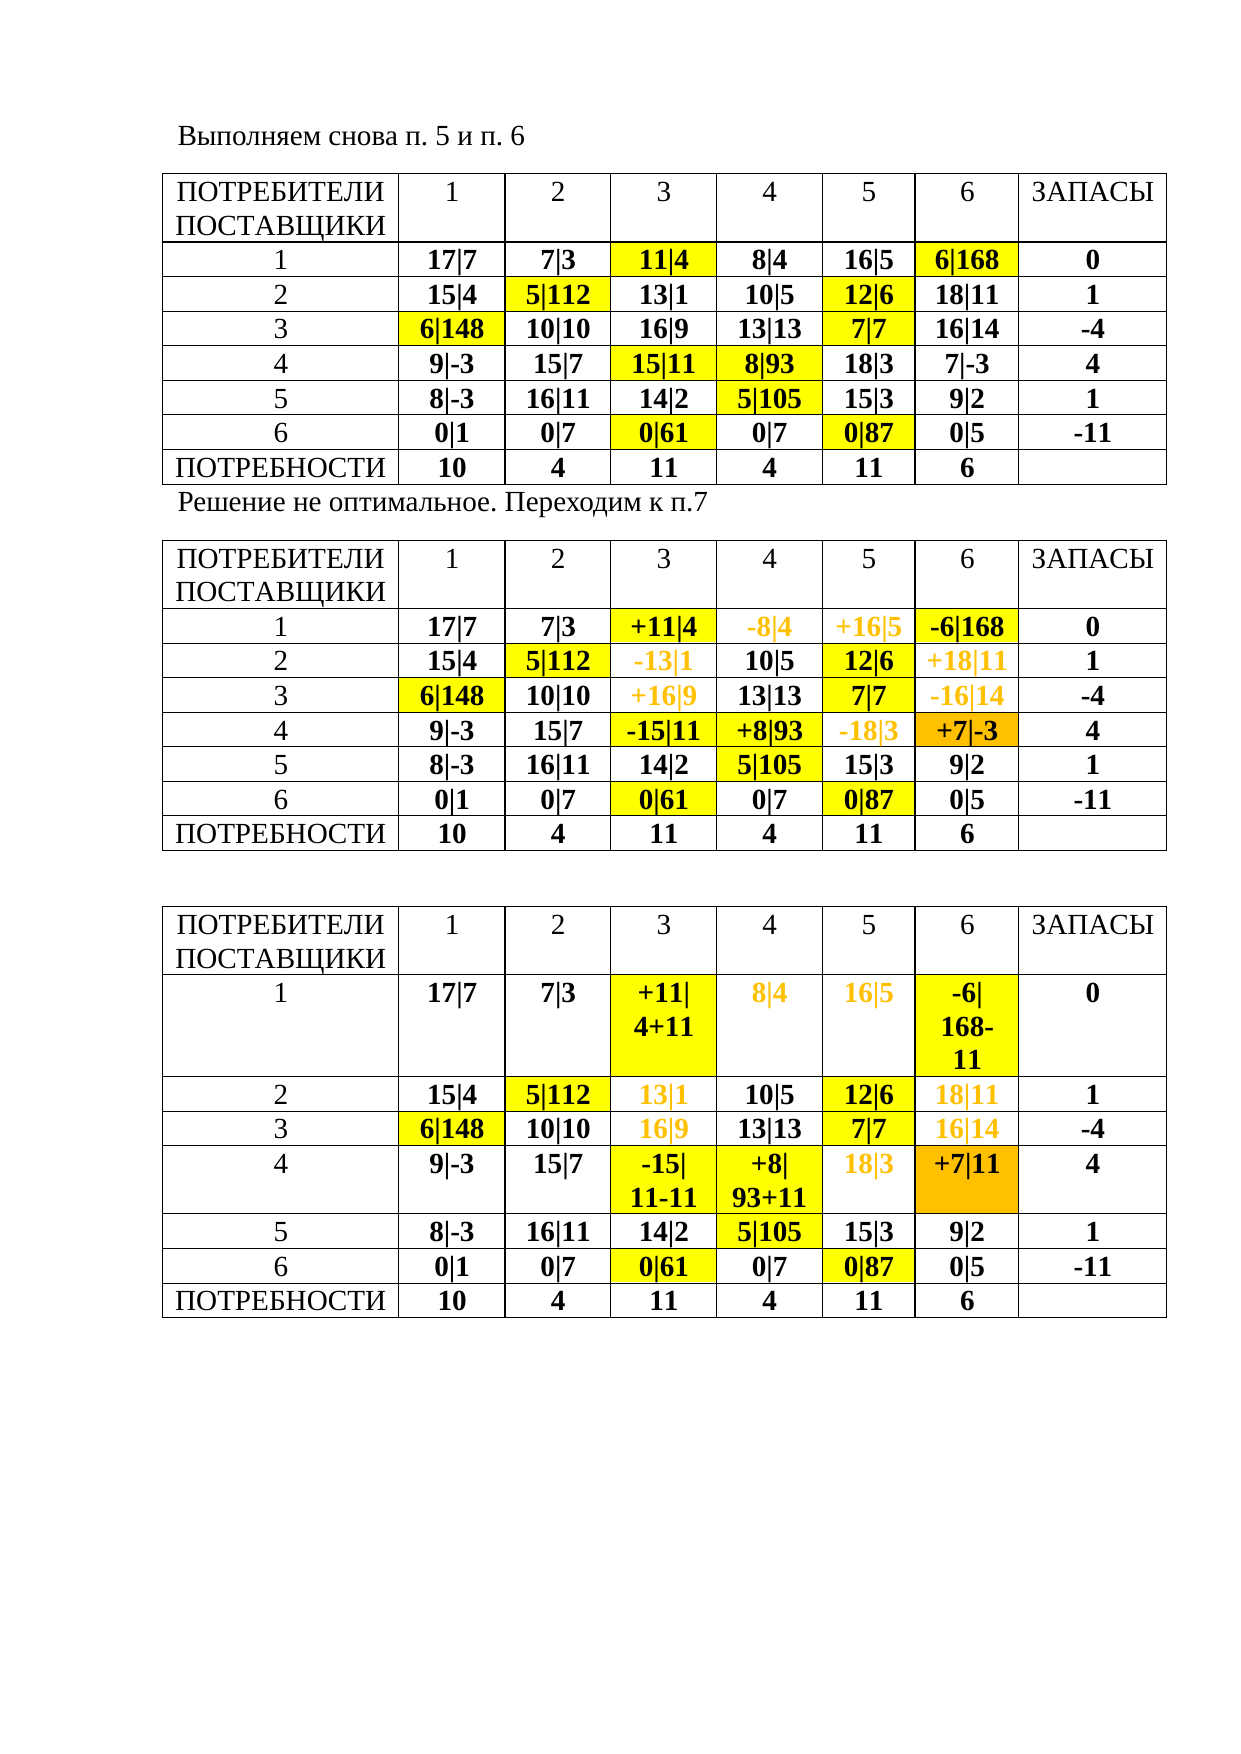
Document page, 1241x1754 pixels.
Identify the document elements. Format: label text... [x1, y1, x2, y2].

table_header 6 [916, 907, 1018, 974]
table_cell 6 [916, 816, 1018, 850]
table_cell 5|105 [717, 747, 822, 781]
table_cell -4 [1019, 312, 1166, 345]
table_cell ПОТРЕБНОСТИ [163, 450, 398, 483]
table_cell 5|112 [506, 1077, 610, 1111]
table_cell 10|5 [717, 644, 822, 677]
table_cell 10|5 [717, 1077, 822, 1111]
table_cell [1019, 816, 1166, 850]
table_cell +7|11 [916, 1146, 1018, 1213]
table_cell 5 [163, 381, 398, 414]
table_cell 10 [399, 1284, 504, 1317]
table_cell 17|7 [399, 243, 504, 276]
table_cell 3 [163, 678, 398, 712]
table_cell 4 [717, 816, 822, 850]
table_cell +18|11 [916, 644, 1018, 677]
table_cell 8|-3 [399, 1214, 504, 1248]
table_cell 11 [611, 816, 716, 850]
table_cell 4 [163, 713, 398, 746]
table_cell 10|10 [506, 312, 610, 345]
table_cell 12|6 [823, 644, 914, 677]
table_cell 9|-3 [399, 1146, 504, 1213]
table_cell 18|3 [823, 1146, 914, 1213]
table_header 4 [717, 907, 822, 974]
table_cell 1 [1019, 1214, 1166, 1248]
table_cell 11 [611, 450, 716, 483]
table_cell 2 [163, 1077, 398, 1111]
table_cell 14|2 [611, 1214, 716, 1248]
table_header 2 [506, 541, 610, 608]
table_cell 16|5 [823, 975, 914, 1076]
table_cell 6|148 [399, 312, 504, 345]
table_cell 8|-3 [399, 747, 504, 781]
table_cell 4 [163, 346, 398, 380]
table_cell 6 [163, 415, 398, 449]
table_cell 11|4 [611, 243, 716, 276]
table_cell -11 [1019, 782, 1166, 815]
table_cell 9|-3 [399, 346, 504, 380]
table_cell 7|3 [506, 243, 610, 276]
table_cell 8|93 [717, 346, 822, 380]
table_header 3 [611, 174, 716, 241]
table_cell 9|2 [916, 381, 1018, 414]
table_header 4 [717, 174, 822, 241]
table_header 1 [399, 541, 504, 608]
table_cell +16|5 [823, 609, 914, 642]
table_cell +11| 4+11 [611, 975, 716, 1076]
table_header 2 [506, 174, 610, 241]
table_cell 18|3 [823, 346, 914, 380]
table_cell 14|2 [611, 747, 716, 781]
table_header ПОТРЕБИТЕЛИ ПОСТАВЩИКИ [163, 174, 398, 241]
table_cell 16|5 [823, 243, 914, 276]
table_cell 16|14 [916, 312, 1018, 345]
table_cell 10 [399, 816, 504, 850]
table_cell 0|7 [717, 415, 822, 449]
table_cell 0|1 [399, 782, 504, 815]
table_cell 10|10 [506, 1112, 610, 1145]
table_cell 1 [163, 975, 398, 1076]
table_cell [1019, 450, 1166, 483]
table_cell 16|11 [506, 1214, 610, 1248]
table_cell 15|7 [506, 1146, 610, 1213]
table_cell 15|4 [399, 644, 504, 677]
table_cell 1 [1019, 381, 1166, 414]
table_header 6 [916, 541, 1018, 608]
table_cell 0|7 [506, 782, 610, 815]
table_header 4 [717, 541, 822, 608]
table_cell 5|112 [506, 644, 610, 677]
table_cell 4 [1019, 346, 1166, 380]
table_cell 15|4 [399, 277, 504, 311]
table_cell 3 [163, 312, 398, 345]
table_cell 13|13 [717, 678, 822, 712]
table_cell 3 [163, 1112, 398, 1145]
table_cell 10|10 [506, 678, 610, 712]
table_header 6 [916, 174, 1018, 241]
table_cell 6|148 [399, 1112, 504, 1145]
table_cell 16|9 [611, 312, 716, 345]
table_cell 12|6 [823, 277, 914, 311]
table_cell 4 [506, 450, 610, 483]
table_cell 7|3 [506, 609, 610, 642]
table_header 5 [823, 174, 914, 241]
table_header 5 [823, 907, 914, 974]
table_cell 11 [823, 1284, 914, 1317]
table_cell 7|-3 [916, 346, 1018, 380]
table_header 3 [611, 541, 716, 608]
table_cell -6|168 [916, 609, 1018, 642]
table_header ПОТРЕБИТЕЛИ ПОСТАВЩИКИ [163, 907, 398, 974]
table_header 1 [399, 174, 504, 241]
table_cell 0|61 [611, 1249, 716, 1282]
table_cell -15| 11-11 [611, 1146, 716, 1213]
table_cell -4 [1019, 1112, 1166, 1145]
table_cell -13|1 [611, 644, 716, 677]
table_cell 0|5 [916, 1249, 1018, 1282]
table_cell 13|1 [611, 1077, 716, 1111]
table_cell 0|5 [916, 415, 1018, 449]
table_cell 2 [163, 644, 398, 677]
table_cell 4 [163, 1146, 398, 1213]
table_cell 6 [916, 450, 1018, 483]
table_cell 4 [1019, 1146, 1166, 1213]
table_cell 0|61 [611, 782, 716, 815]
table_cell +8| 93+11 [717, 1146, 822, 1213]
table_cell 0|1 [399, 415, 504, 449]
table_cell 13|13 [717, 312, 822, 345]
table_cell 4 [717, 1284, 822, 1317]
table_cell ПОТРЕБНОСТИ [163, 1284, 398, 1317]
table_cell 5 [163, 747, 398, 781]
table_cell 9|2 [916, 747, 1018, 781]
table_cell 17|7 [399, 609, 504, 642]
table_cell 1 [1019, 747, 1166, 781]
table_cell [1019, 1284, 1166, 1317]
table_cell 16|11 [506, 747, 610, 781]
table_cell 15|7 [506, 713, 610, 746]
table_cell 10 [399, 450, 504, 483]
table_cell -4 [1019, 678, 1166, 712]
table_cell 6|168 [916, 243, 1018, 276]
table_cell 6 [916, 1284, 1018, 1317]
table_cell 7|7 [823, 312, 914, 345]
table_cell 0|7 [717, 1249, 822, 1282]
table_header ЗАПАСЫ [1019, 174, 1166, 241]
table_cell 17|7 [399, 975, 504, 1076]
table_cell 13|13 [717, 1112, 822, 1145]
table_cell 2 [163, 277, 398, 311]
table_cell +7|-3 [916, 713, 1018, 746]
table_cell 1 [163, 609, 398, 642]
table_cell 7|3 [506, 975, 610, 1076]
table_cell 0|87 [823, 415, 914, 449]
table_header ПОТРЕБИТЕЛИ ПОСТАВЩИКИ [163, 541, 398, 608]
table_cell 15|3 [823, 747, 914, 781]
table_cell 9|2 [916, 1214, 1018, 1248]
table_cell ПОТРЕБНОСТИ [163, 816, 398, 850]
table_header 1 [399, 907, 504, 974]
table_cell -6| 168-11 [916, 975, 1018, 1076]
table_cell 15|11 [611, 346, 716, 380]
table_cell 4 [506, 816, 610, 850]
table_cell 0 [1019, 975, 1166, 1076]
table_cell 1 [1019, 644, 1166, 677]
table_cell 12|6 [823, 1077, 914, 1111]
table_cell 4 [506, 1284, 610, 1317]
table_cell 8|-3 [399, 381, 504, 414]
table_cell 0|7 [506, 415, 610, 449]
table_cell 0 [1019, 243, 1166, 276]
table_cell 4 [717, 450, 822, 483]
table_cell +8|93 [717, 713, 822, 746]
table_cell 18|11 [916, 1077, 1018, 1111]
table_cell -11 [1019, 1249, 1166, 1282]
text Решение не оптимальное. Переходим к п.7 [177, 485, 1152, 518]
table_cell 11 [823, 816, 914, 850]
table_cell 16|9 [611, 1112, 716, 1145]
table_cell 0|61 [611, 415, 716, 449]
table_cell -18|3 [823, 713, 914, 746]
table_cell 15|3 [823, 1214, 914, 1248]
table_cell 15|7 [506, 346, 610, 380]
table_cell 1 [163, 243, 398, 276]
table_cell 0 [1019, 609, 1166, 642]
table_cell +16|9 [611, 678, 716, 712]
table_header 3 [611, 907, 716, 974]
table_cell 0|87 [823, 782, 914, 815]
table_cell 5 [163, 1214, 398, 1248]
table_cell 1 [1019, 1077, 1166, 1111]
table_cell 0|5 [916, 782, 1018, 815]
table_cell 11 [611, 1284, 716, 1317]
table_cell 6 [163, 1249, 398, 1282]
table_header 5 [823, 541, 914, 608]
table_cell 8|4 [717, 975, 822, 1076]
table_cell 1 [1019, 277, 1166, 311]
table_cell +11|4 [611, 609, 716, 642]
table_cell 5|105 [717, 1214, 822, 1248]
table_cell 0|87 [823, 1249, 914, 1282]
table_cell 6 [163, 782, 398, 815]
table_cell 11 [823, 450, 914, 483]
table_cell 16|11 [506, 381, 610, 414]
table_cell 16|14 [916, 1112, 1018, 1145]
table_cell -16|14 [916, 678, 1018, 712]
table_cell 6|148 [399, 678, 504, 712]
table_cell 15|4 [399, 1077, 504, 1111]
table_cell 14|2 [611, 381, 716, 414]
table_cell 7|7 [823, 1112, 914, 1145]
table_cell -8|4 [717, 609, 822, 642]
table_header ЗАПАСЫ [1019, 907, 1166, 974]
table_cell 13|1 [611, 277, 716, 311]
table_cell 10|5 [717, 277, 822, 311]
table_cell 8|4 [717, 243, 822, 276]
table_header ЗАПАСЫ [1019, 541, 1166, 608]
table_cell 0|7 [717, 782, 822, 815]
table_cell 0|1 [399, 1249, 504, 1282]
table_cell -15|11 [611, 713, 716, 746]
table_cell 4 [1019, 713, 1166, 746]
table_cell 5|105 [717, 381, 822, 414]
table_header 2 [506, 907, 610, 974]
text Выполняем снова п. 5 и п. 6 [177, 118, 1152, 152]
table_cell -11 [1019, 415, 1166, 449]
table_cell 0|7 [506, 1249, 610, 1282]
table_cell 18|11 [916, 277, 1018, 311]
table_cell 9|-3 [399, 713, 504, 746]
table_cell 5|112 [506, 277, 610, 311]
table_cell 7|7 [823, 678, 914, 712]
table_cell 15|3 [823, 381, 914, 414]
